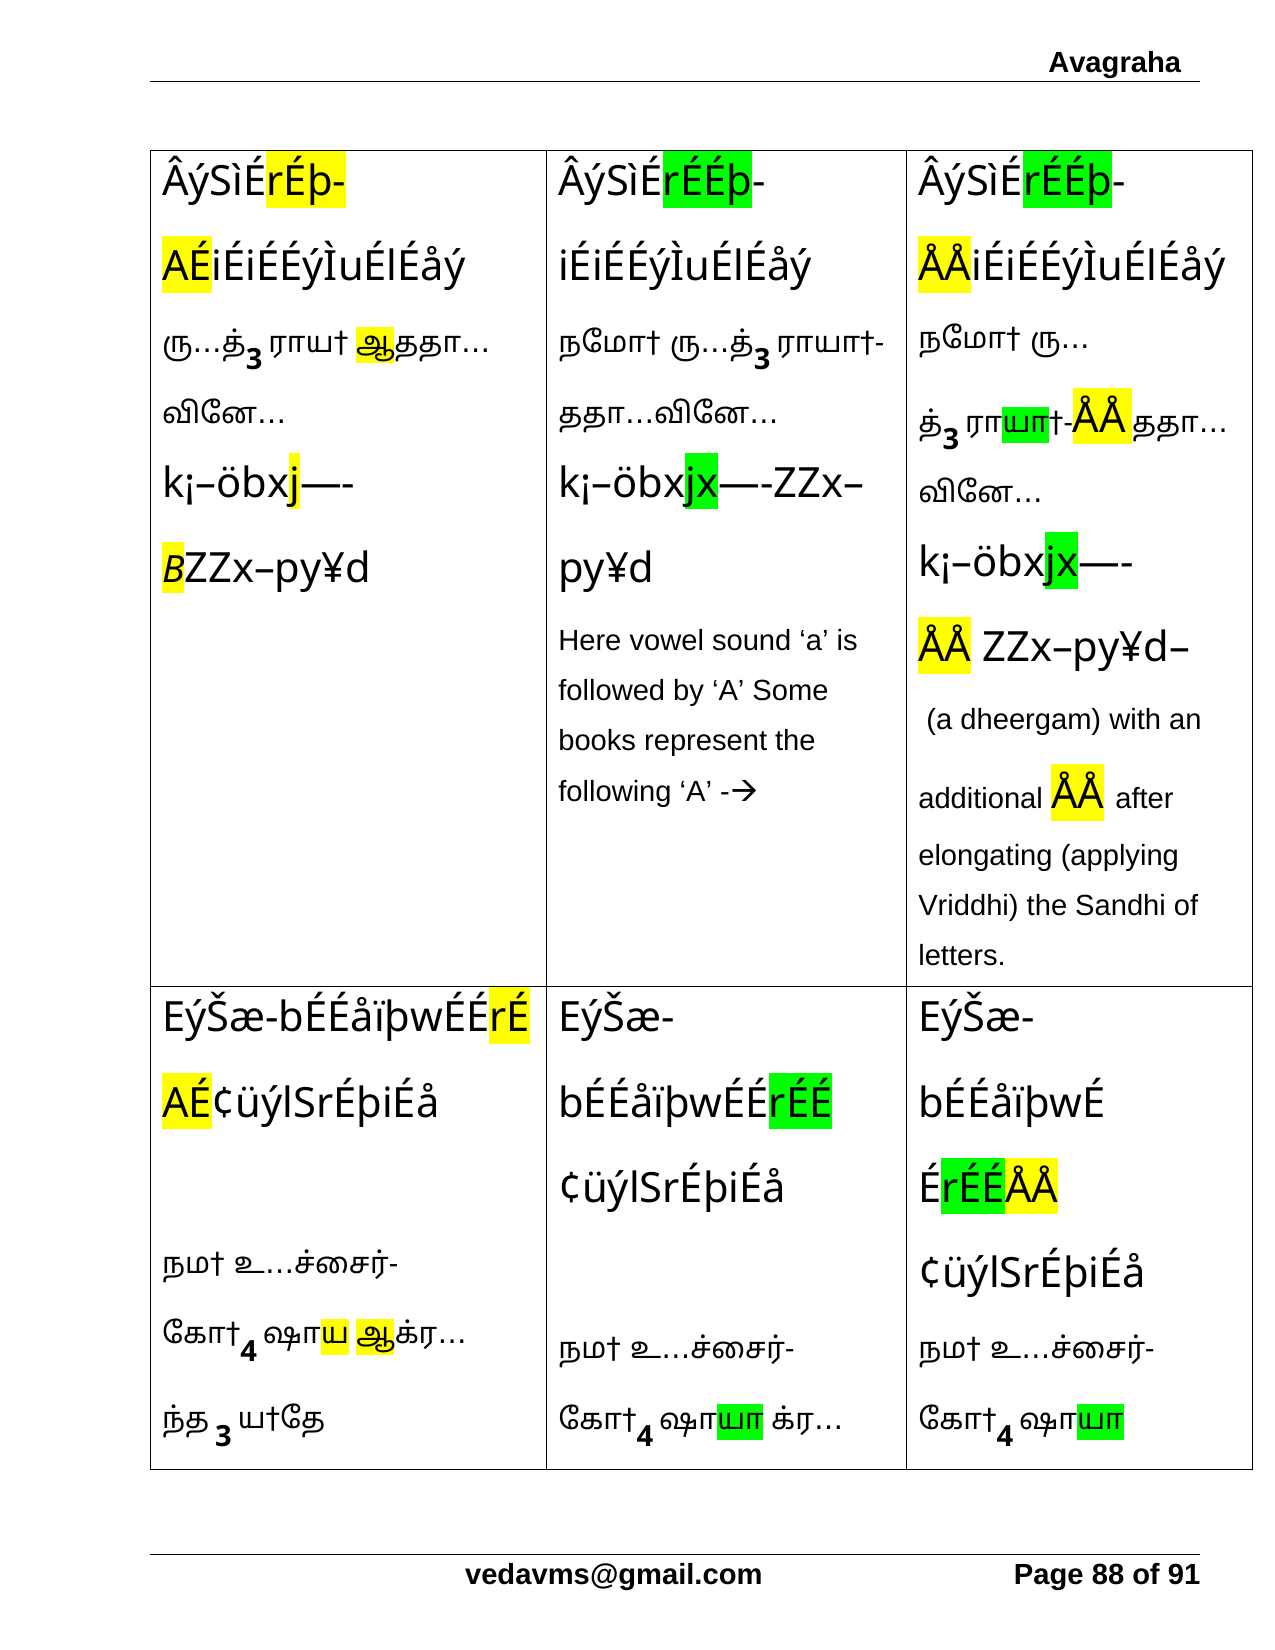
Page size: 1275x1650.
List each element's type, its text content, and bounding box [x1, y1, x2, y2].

table_cell EýŠæ-bÉÉåïþwÉÉrÉÉ ¢üýlSrÉþiÉå நம† உ…ச்சைர்-கோ†4ஷாயா க்ர…ந்த3ய†தே di— D–¤¤¶ª-¥Nx—rxjx-öK–Éj—¥Z [547, 987, 906, 1469]
table_cell EýŠæ-bÉÉåïþwÉÉrÉ AÉ¢üýlSrÉþiÉå நம† உ…ச்சைர்-கோ†4ஷாய ஆக்ர…ந்த3ய†தே D–¤¤¶ª-¥Nx—rxj BöK–Éj—¥Z [151, 987, 546, 1469]
table_cell ÂýSìÉrÉþ- AÉiÉiÉÉýÌuÉlÉåý ரு…த்3ராய† ஆததா…வினே… k¡–öbxj—- BZZx–py¥d [151, 151, 546, 986]
